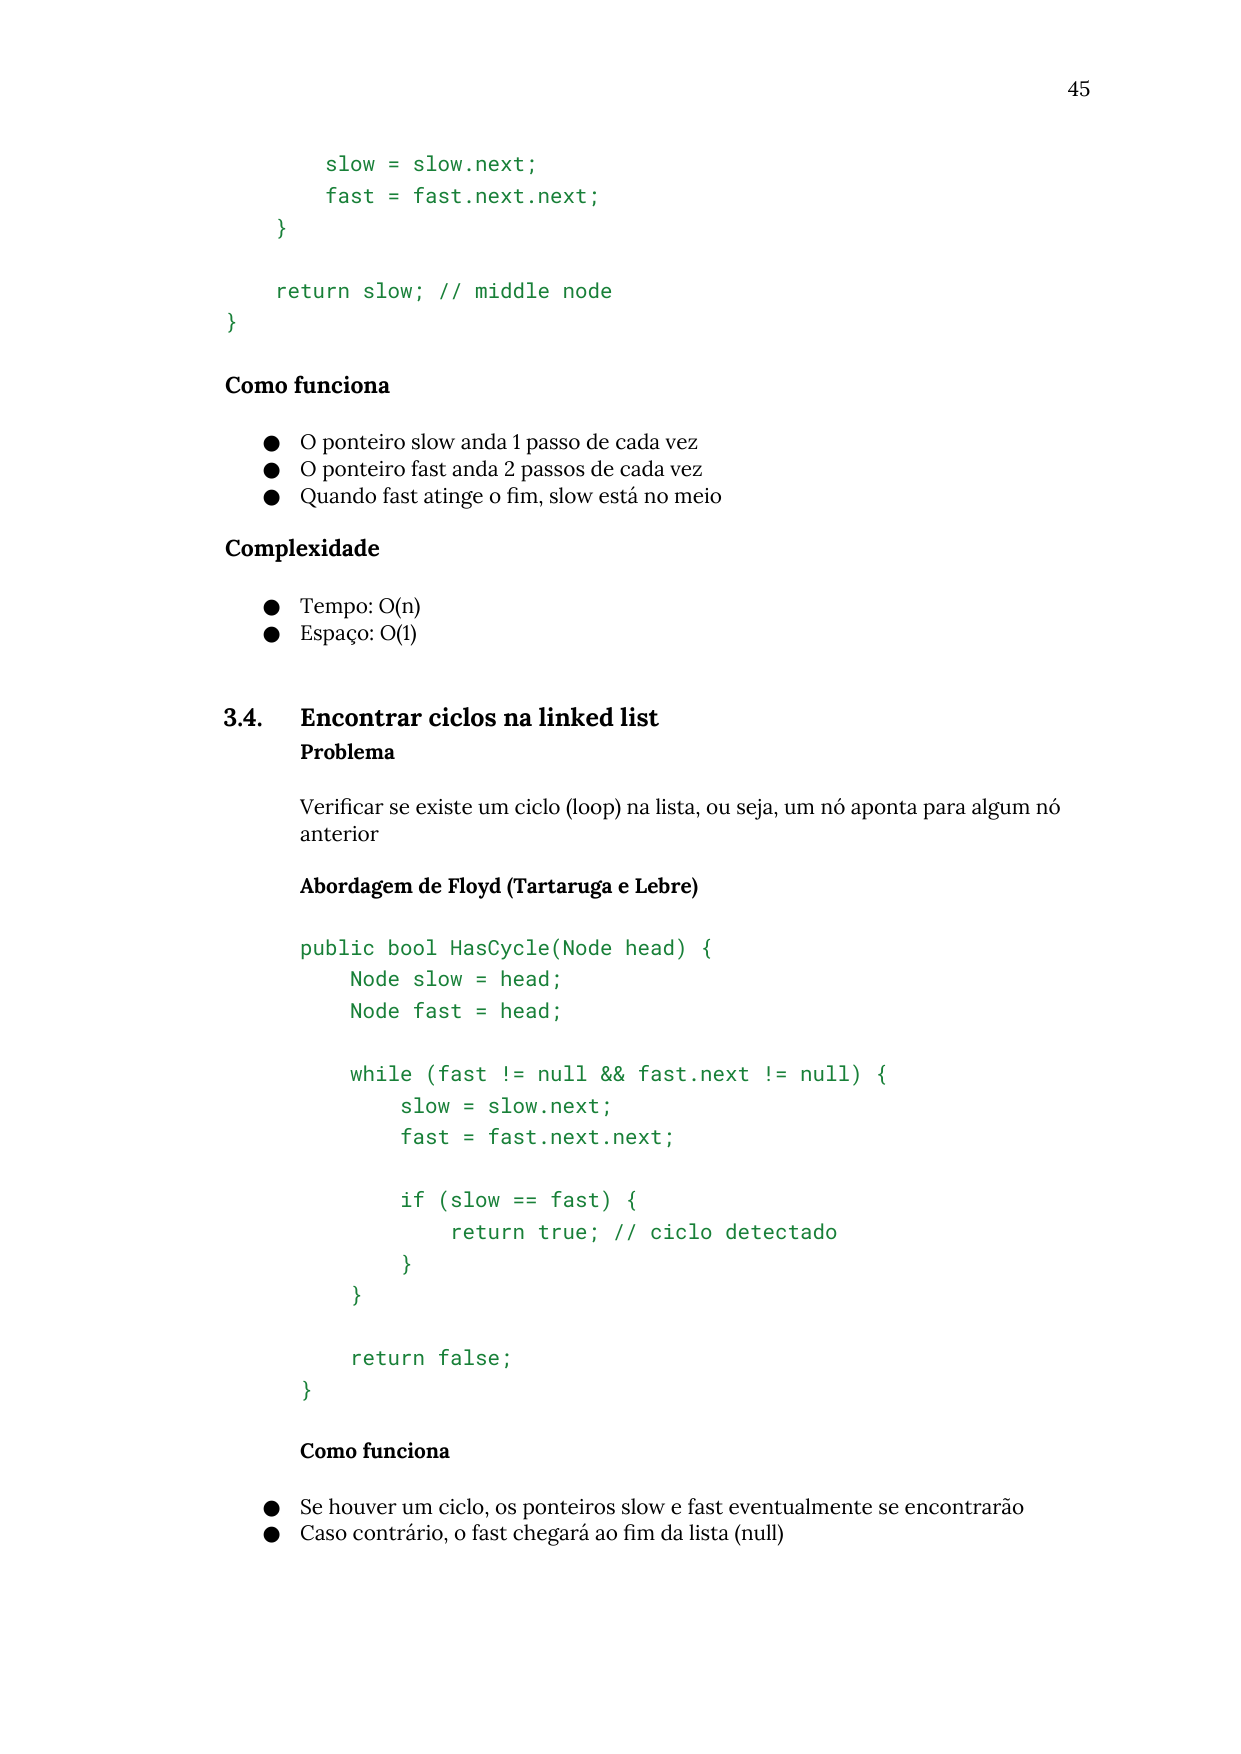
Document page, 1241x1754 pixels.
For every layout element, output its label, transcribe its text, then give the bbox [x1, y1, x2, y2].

text } [225, 308, 1090, 335]
subtitle Encontrar ciclos na linked list [262, 701, 1090, 733]
text fast = fast.next.next; [225, 182, 1090, 209]
text slow = slow.next; [225, 150, 1090, 177]
text } [300, 1281, 1090, 1308]
text } [300, 1249, 1090, 1277]
text fast = fast.next.next; [300, 1123, 1090, 1150]
text slow = slow.next; [300, 1091, 1090, 1119]
list Tempo: O(n) [262, 592, 1090, 619]
subtitle Complexidade [225, 534, 1090, 563]
text if (slow == fast) { [300, 1186, 1090, 1213]
subtitle Como funciona [225, 370, 1090, 399]
text } [225, 213, 1090, 241]
text Node fast = head; [300, 997, 1090, 1024]
text return false; [300, 1344, 1090, 1371]
text while (fast != null && fast.next != null) { [300, 1060, 1090, 1087]
subtitle Problema [300, 738, 1090, 765]
subtitle Como funciona [300, 1437, 1090, 1464]
list O ponteiro slow anda 1 passo de cada vez [262, 429, 1090, 455]
text public bool HasCycle(Node head) { [300, 933, 1090, 961]
text Node slow = head; [300, 965, 1090, 992]
text } [300, 1375, 1090, 1403]
list Caso contrário, o fast chegará ao fim da lista (null) [262, 1520, 1090, 1573]
subtitle Abordagem de Floyd (Tartaruga e Lebre) [300, 872, 1090, 899]
list O ponteiro fast anda 2 passos de cada vez [262, 455, 1090, 482]
text Verificar se existe um ciclo (loop) na lista, ou seja, um nó aponta para algum nó anterior [300, 794, 1090, 847]
list Quando fast atinge o fim, slow está no meio [262, 482, 1090, 509]
list Se houver um ciclo, os ponteiros slow e fast eventualmente se encontrarão [262, 1493, 1090, 1520]
text return slow; // middle node [225, 276, 1090, 304]
text return true; // ciclo detectado [300, 1217, 1090, 1245]
list Espaço: O(1) [262, 619, 1090, 646]
